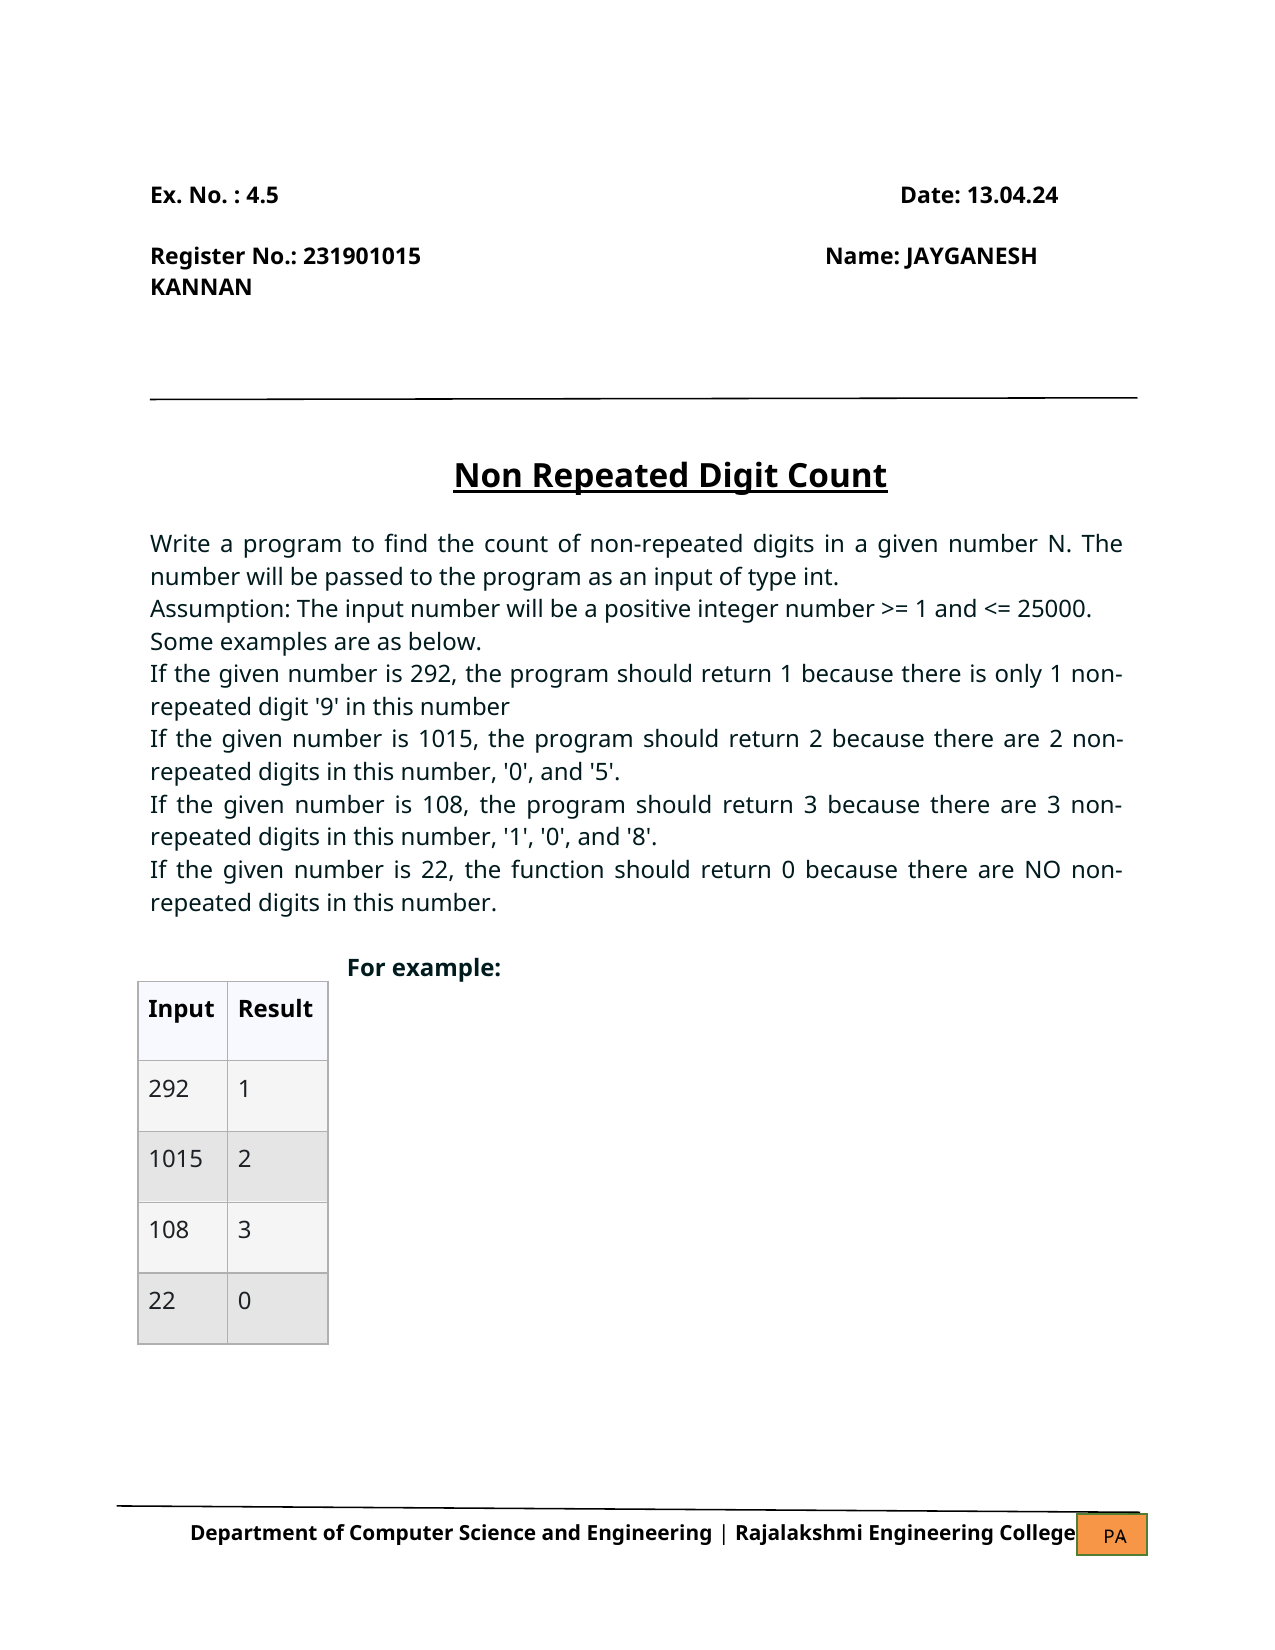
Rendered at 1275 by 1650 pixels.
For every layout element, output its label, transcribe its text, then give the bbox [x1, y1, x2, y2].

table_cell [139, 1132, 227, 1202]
text Some examples are as below. [150, 624, 1125, 657]
text Write a program to find the count of non-repeated digits in a given number N. The number will be passed to the program as an input of type int. [150, 527, 1125, 592]
text If the given number is 292, the program should return 1 because there is only 1 non-repeated digit '9' in this number [150, 657, 1125, 722]
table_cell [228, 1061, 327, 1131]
text If the given number is 108, the program should return 3 because there are 3 non-repeated digits in this number, '1', '0', and '8'. [150, 787, 1125, 853]
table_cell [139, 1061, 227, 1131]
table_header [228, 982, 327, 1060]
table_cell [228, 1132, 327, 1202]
text For example: [150, 951, 1125, 983]
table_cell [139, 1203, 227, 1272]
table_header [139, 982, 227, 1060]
text Ex. No. : 4.5 Date: 13.04.24 [150, 179, 1125, 210]
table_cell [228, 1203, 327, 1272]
text Non Repeated Digit Count [216, 452, 1125, 497]
text Register No.: 231901015 Name: JAYGANESH KANNAN [150, 239, 1125, 302]
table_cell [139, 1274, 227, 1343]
text If the given number is 22, the function should return 0 because there are NO non-repeated digits in this number. [150, 853, 1125, 918]
text If the given number is 1015, the program should return 2 because there are 2 non-repeated digits in this number, '0', and '5'. [150, 722, 1125, 787]
text Assumption: The input number will be a positive integer number >= 1 and <= 25000. [150, 592, 1125, 624]
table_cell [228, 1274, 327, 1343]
